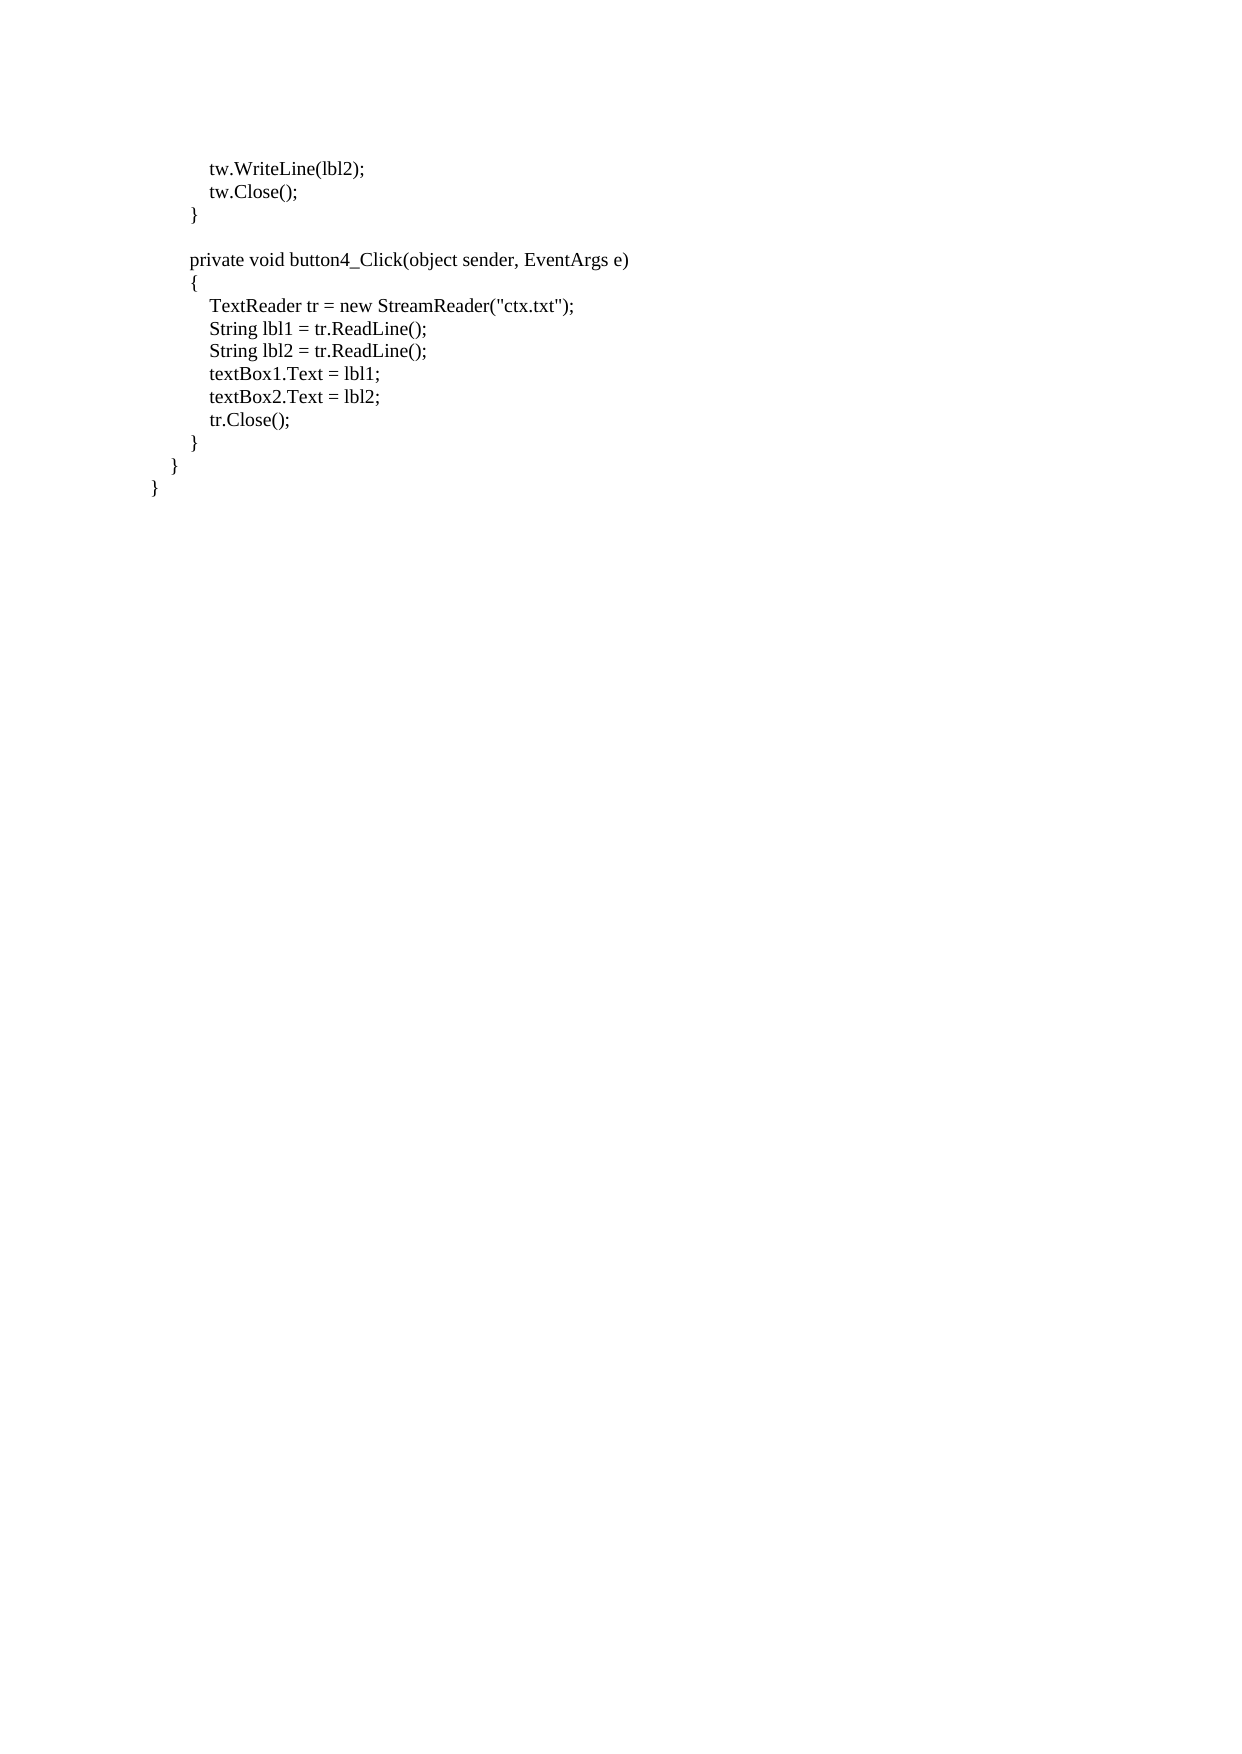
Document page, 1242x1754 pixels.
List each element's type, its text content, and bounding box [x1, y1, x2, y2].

text } [150, 431, 1090, 453]
text String lbl2 = tr.ReadLine(); [150, 339, 1090, 362]
text private void button4_Click(object sender, EventArgs e) [150, 248, 1090, 271]
text tw.WriteLine(lbl2); [150, 157, 1090, 180]
text textBox2.Text = lbl2; [150, 385, 1090, 408]
text String lbl1 = tr.ReadLine(); [150, 317, 1090, 339]
text } [150, 203, 1090, 225]
text { [150, 271, 1090, 294]
text } [150, 476, 1090, 499]
text tw.Close(); [150, 180, 1090, 203]
text tr.Close(); [150, 408, 1090, 431]
text } [150, 453, 1090, 476]
text TextReader tr = new StreamReader("ctx.txt"); [150, 294, 1090, 317]
text textBox1.Text = lbl1; [150, 362, 1090, 385]
